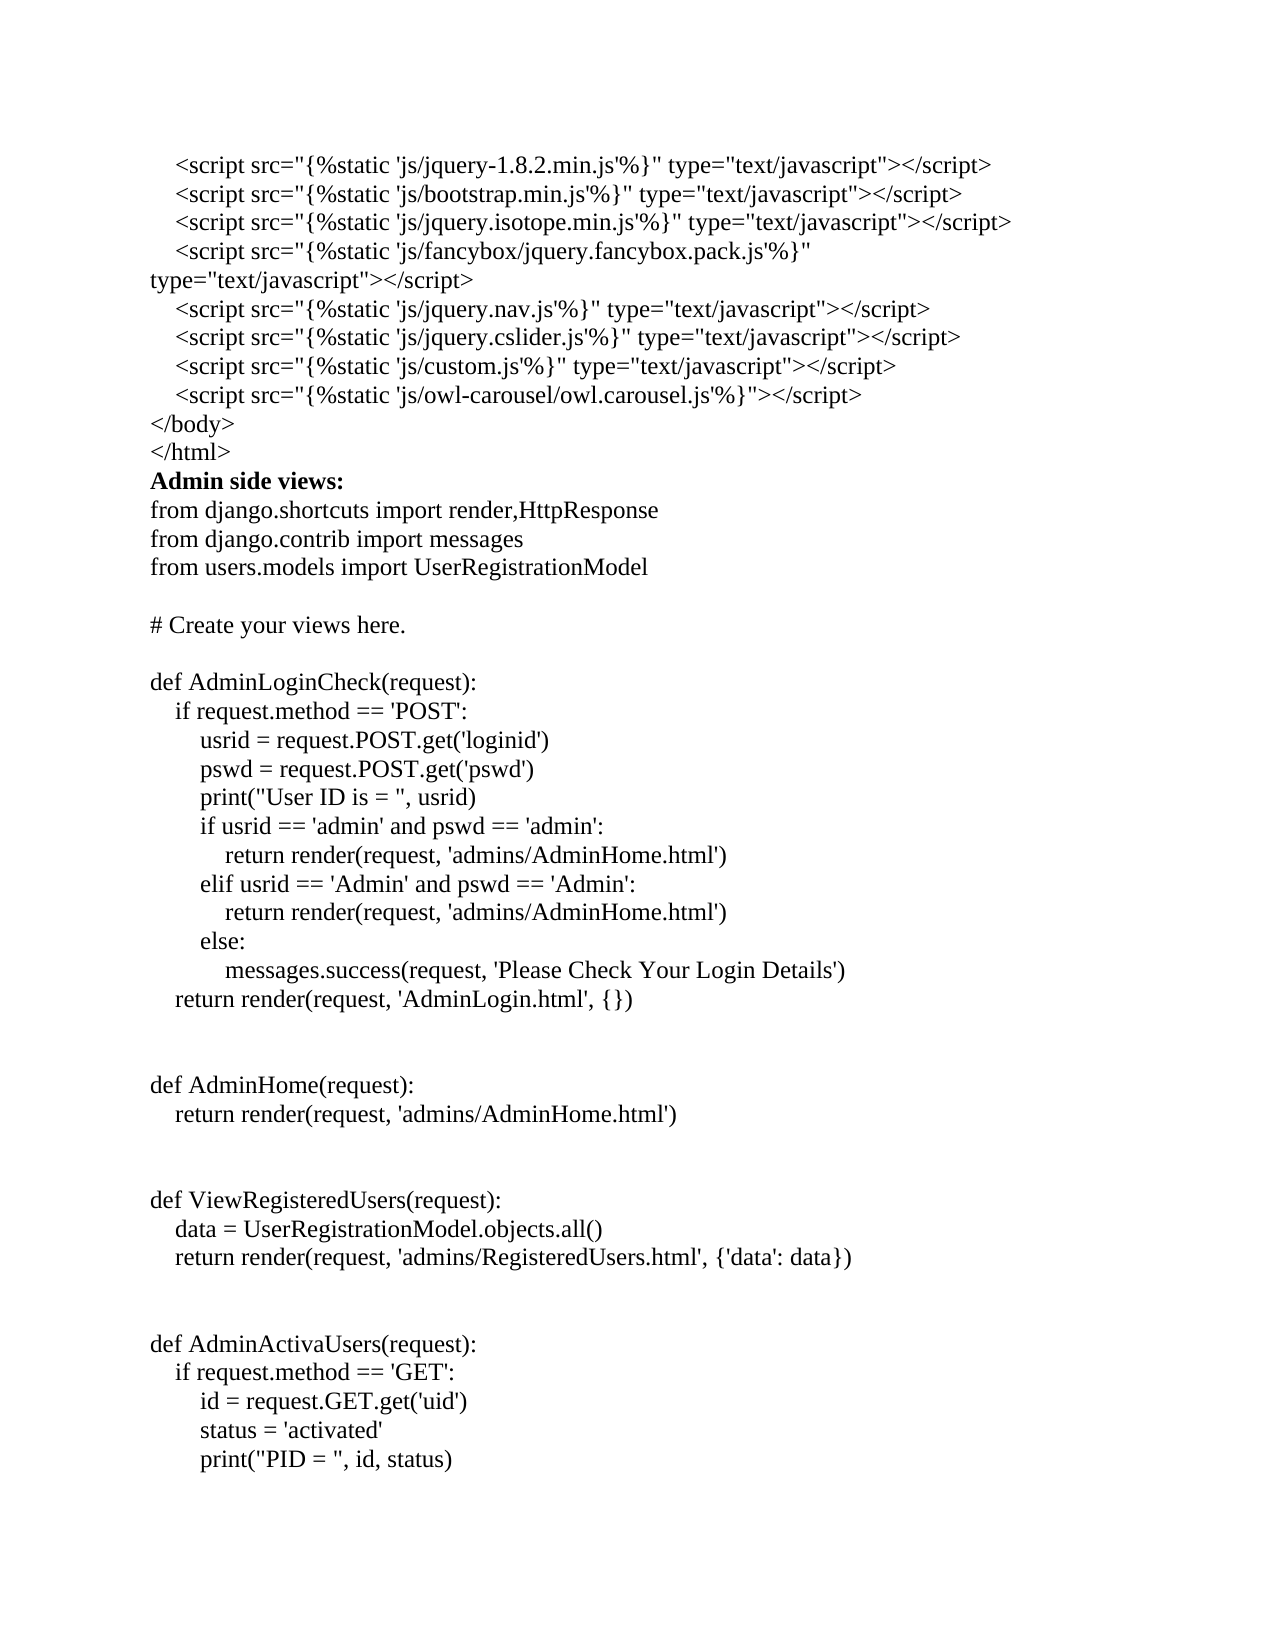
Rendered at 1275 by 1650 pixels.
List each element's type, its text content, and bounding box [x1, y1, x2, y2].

text pswd = request.POST.get('pswd') [150, 754, 1125, 782]
text def AdminLoginCheck(request): [150, 667, 1125, 696]
text if request.method == 'POST': [150, 696, 1125, 725]
text <script src="{%static 'js/jquery.nav.js'%}" type="text/javascript"></script> [150, 294, 1125, 322]
text def AdminActivaUsers(request): [150, 1329, 1125, 1357]
text messages.success(request, 'Please Check Your Login Details') [150, 955, 1125, 984]
text status = 'activated' [150, 1415, 1125, 1444]
text return render(request, 'admins/AdminHome.html') [150, 1099, 1125, 1127]
text </body> [150, 409, 1125, 437]
text Admin side views: [150, 466, 1125, 495]
text elif usrid == 'Admin' and pswd == 'Admin': [150, 869, 1125, 897]
text if request.method == 'GET': [150, 1357, 1125, 1386]
text <script src="{%static 'js/jquery-1.8.2.min.js'%}" type="text/javascript"></script> [150, 150, 1125, 179]
text # Create your views here. [150, 610, 1125, 639]
text </html> [150, 437, 1125, 466]
text <script src="{%static 'js/custom.js'%}" type="text/javascript"></script> [150, 351, 1125, 380]
text from users.models import UserRegistrationModel [150, 552, 1125, 581]
text from django.shortcuts import render,HttpResponse [150, 495, 1125, 524]
text else: [150, 926, 1125, 955]
text print("User ID is = ", usrid) [150, 782, 1125, 811]
text if usrid == 'admin' and pswd == 'admin': [150, 811, 1125, 840]
text data = UserRegistrationModel.objects.all() [150, 1214, 1125, 1242]
text <script src="{%static 'js/owl-carousel/owl.carousel.js'%}"></script> [150, 380, 1125, 409]
text usrid = request.POST.get('loginid') [150, 725, 1125, 754]
text def AdminHome(request): [150, 1070, 1125, 1099]
text <script src="{%static 'js/fancybox/jquery.fancybox.pack.js'%}" type="text/javascript"></script> [150, 236, 1125, 294]
text <script src="{%static 'js/bootstrap.min.js'%}" type="text/javascript"></script> [150, 179, 1125, 207]
text return render(request, 'AdminLogin.html', {}) [150, 984, 1125, 1012]
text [150, 1242, 1125, 1271]
text return render(request, 'admins/AdminHome.html') [150, 840, 1125, 869]
text <script src="{%static 'js/jquery.cslider.js'%}" type="text/javascript"></script> [150, 322, 1125, 351]
text <script src="{%static 'js/jquery.isotope.min.js'%}" type="text/javascript"></script> [150, 207, 1125, 236]
text return render(request, 'admins/AdminHome.html') [150, 897, 1125, 926]
text print("PID = ", id, status) [150, 1444, 1125, 1472]
text from django.contrib import messages [150, 524, 1125, 552]
text def ViewRegisteredUsers(request): [150, 1185, 1125, 1214]
text id = request.GET.get('uid') [150, 1386, 1125, 1415]
